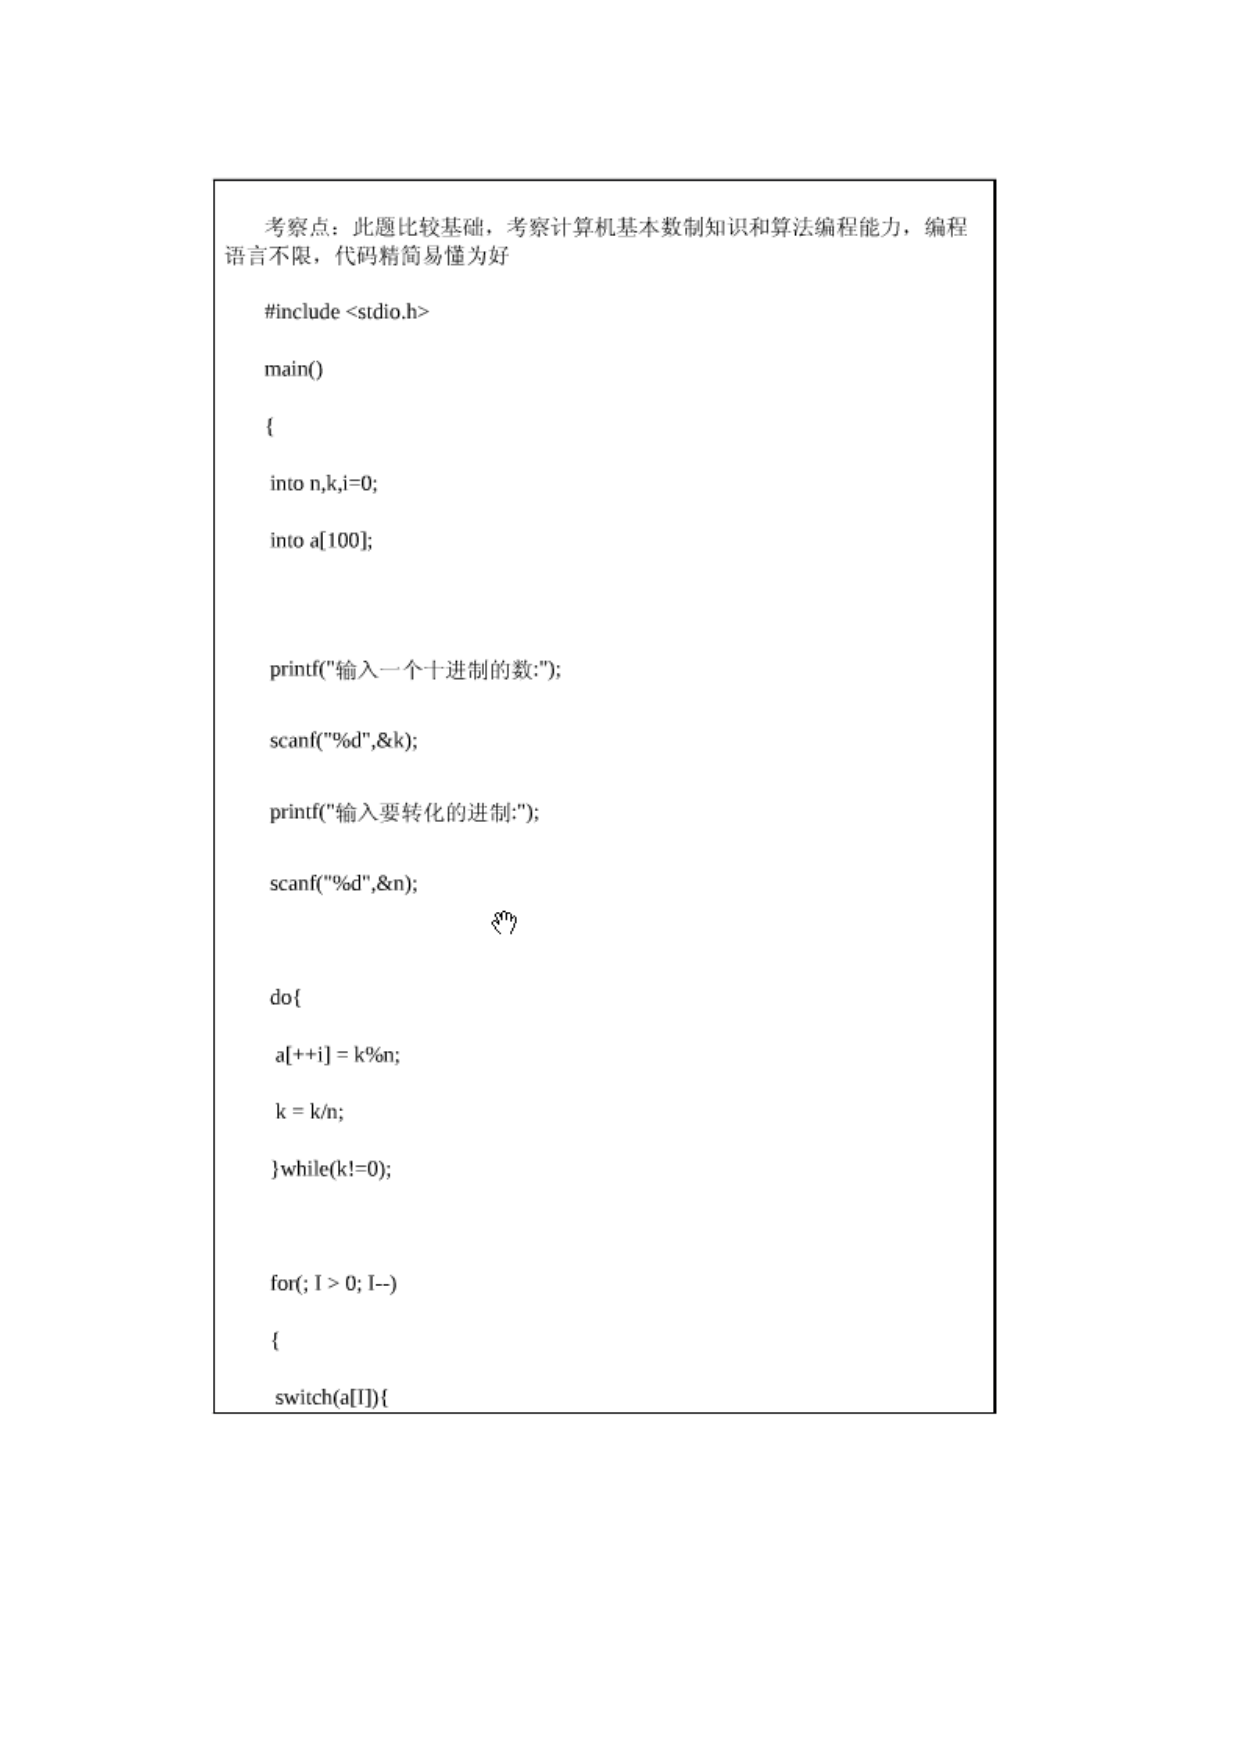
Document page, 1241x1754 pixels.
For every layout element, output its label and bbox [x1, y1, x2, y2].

picture [187, 162, 1053, 1436]
